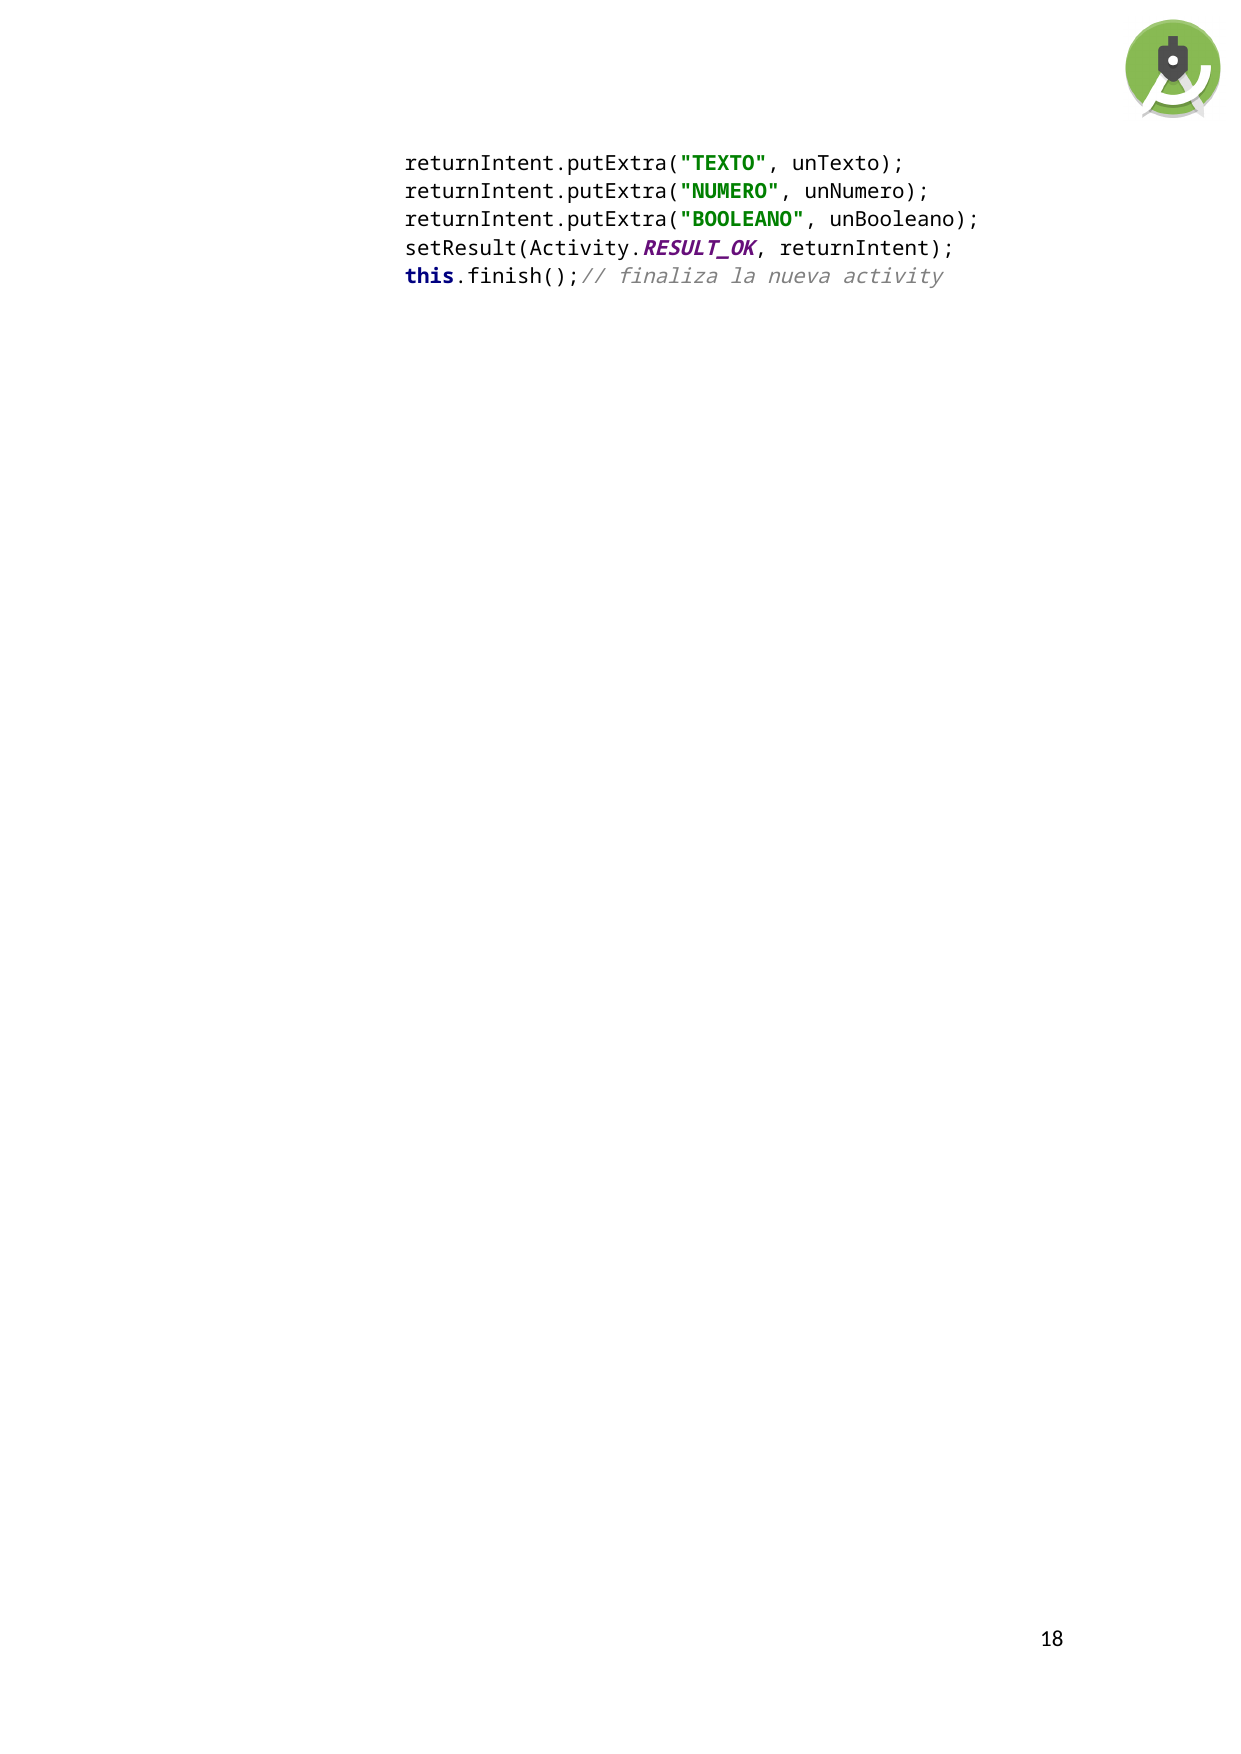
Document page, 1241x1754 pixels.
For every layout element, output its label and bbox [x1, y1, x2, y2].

picture [1122, 16, 1227, 121]
text [354, 148, 1063, 290]
